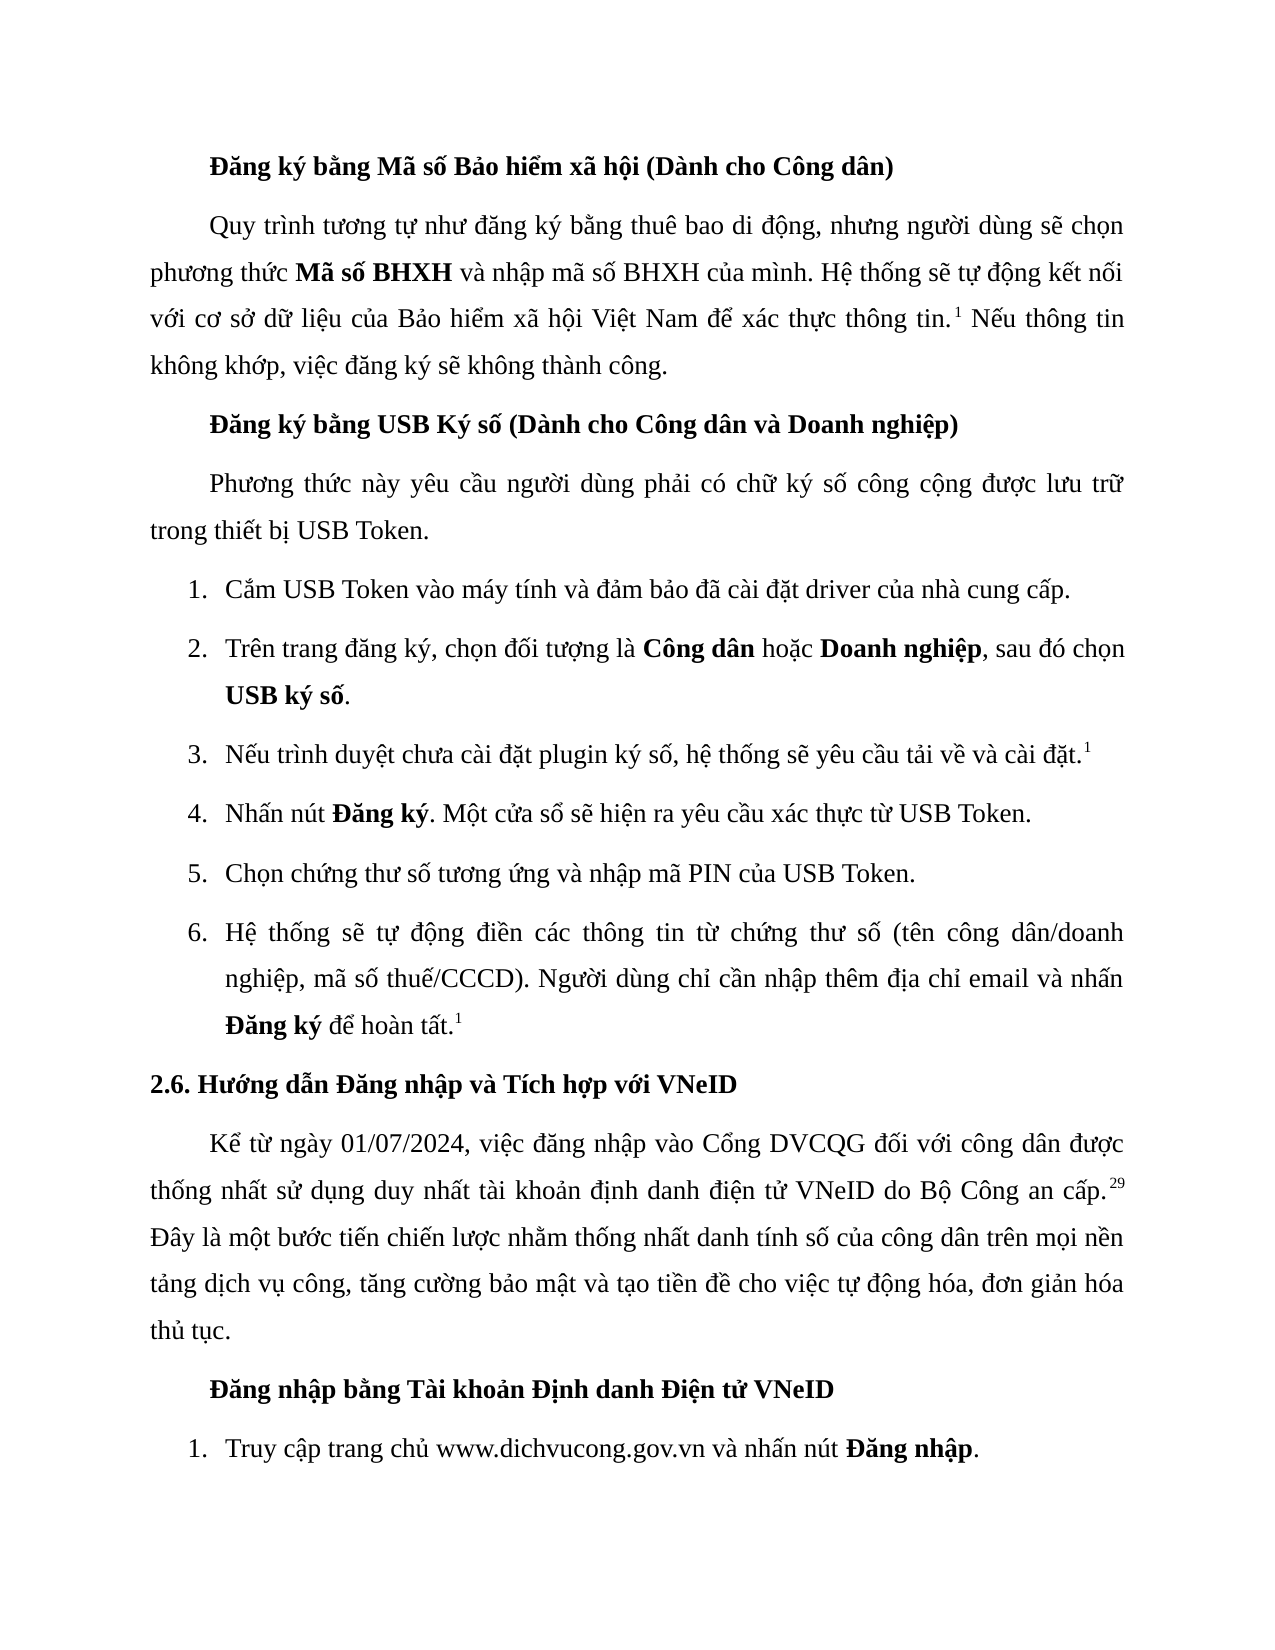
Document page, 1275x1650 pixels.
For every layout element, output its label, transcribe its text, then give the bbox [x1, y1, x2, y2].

list Nhấn nút Đăng ký. Một cửa sổ sẽ hiện ra yêu cầu xác thực từ USB Token. [187, 797, 1125, 829]
list Chọn chứng thư số tương ứng và nhập mã PIN của USB Token. [187, 857, 1125, 888]
list Nếu trình duyệt chưa cài đặt plugin ký số, hệ thống sẽ yêu cầu tải về và cài đặt.1 [187, 738, 1125, 769]
text Đăng ký bằng Mã số Bảo hiểm xã hội (Dành cho Công dân) [150, 150, 1125, 181]
text Đăng nhập bằng Tài khoản Định danh Điện tử VNeID [150, 1373, 1125, 1404]
list Cắm USB Token vào máy tính và đảm bảo đã cài đặt driver của nhà cung cấp. [187, 573, 1125, 604]
list Hệ thống sẽ tự động điền các thông tin từ chứng thư số (tên công dân/doanh nghiệp, mã số thuế/CCCD). Người dùng chỉ cần nhập thêm địa chỉ email và nhấn Đăng ký để hoàn tất.1 [187, 916, 1125, 1040]
list Trên trang đăng ký, chọn đối tượng là Công dân hoặc Doanh nghiệp, sau đó chọn USB ký số. [187, 632, 1125, 710]
subtitle Hướng dẫn Đăng nhập và Tích hợp với VNeID [150, 1068, 1125, 1099]
text Kể từ ngày 01/07/2024, việc đăng nhập vào Cổng DVCQG đối với công dân được thống nhất sử dụng duy nhất tài khoản định danh điện tử VNeID do Bộ Công an cấp.29 Đây là một bước tiến chiến lược nhằm thống nhất danh tính số của công dân trên mọi nền tảng dịch vụ công, tăng cường bảo mật và tạo tiền đề cho việc tự động hóa, đơn giản hóa thủ tục. [150, 1127, 1125, 1345]
text Quy trình tương tự như đăng ký bằng thuê bao di động, nhưng người dùng sẽ chọn phương thức Mã số BHXH và nhập mã số BHXH của mình. Hệ thống sẽ tự động kết nối với cơ sở dữ liệu của Bảo hiểm xã hội Việt Nam để xác thực thông tin.1 Nếu thông tin không khớp, việc đăng ký sẽ không thành công. [150, 209, 1125, 380]
text Phương thức này yêu cầu người dùng phải có chữ ký số công cộng được lưu trữ trong thiết bị USB Token. [150, 467, 1125, 545]
list Truy cập trang chủ www.dichvucong.gov.vn và nhấn nút Đăng nhập. [187, 1432, 1125, 1464]
text Đăng ký bằng USB Ký số (Dành cho Công dân và Doanh nghiệp) [150, 408, 1125, 439]
